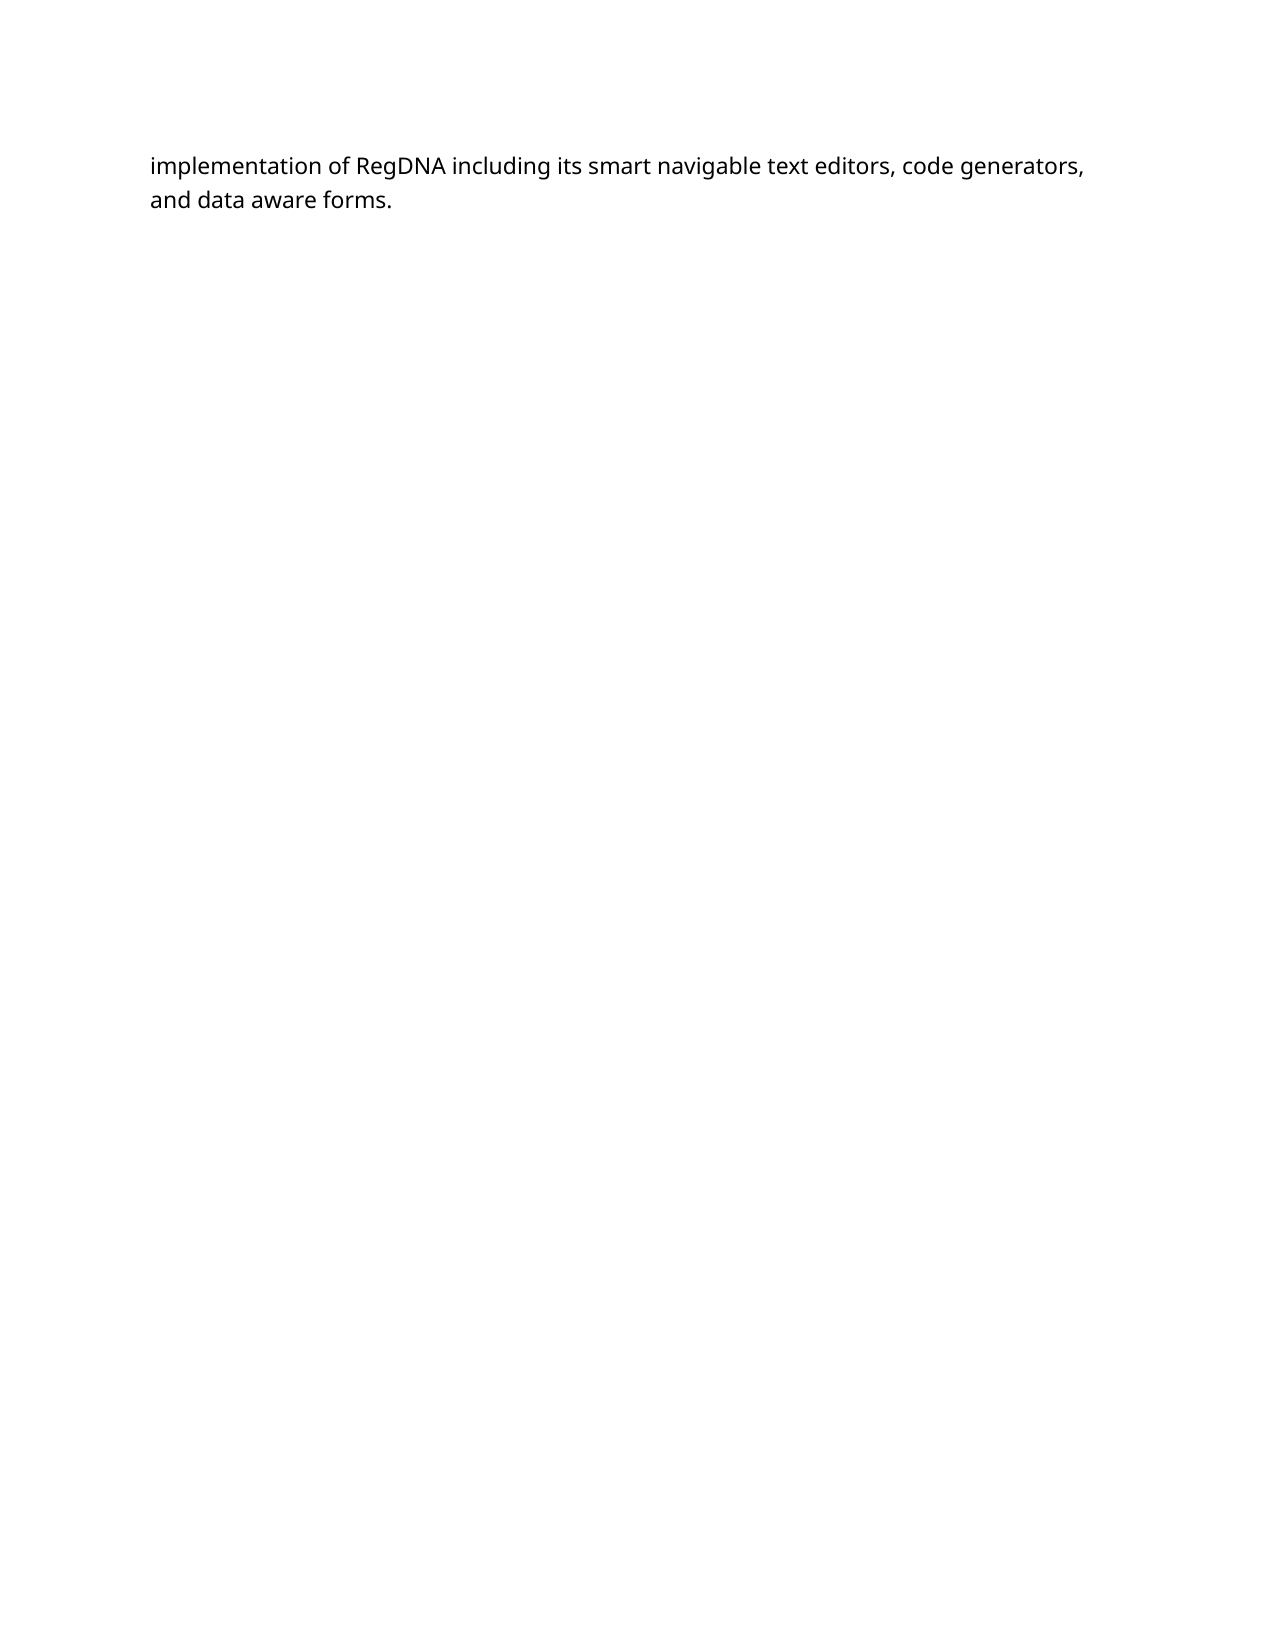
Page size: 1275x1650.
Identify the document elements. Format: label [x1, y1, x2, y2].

text [150, 150, 1125, 215]
